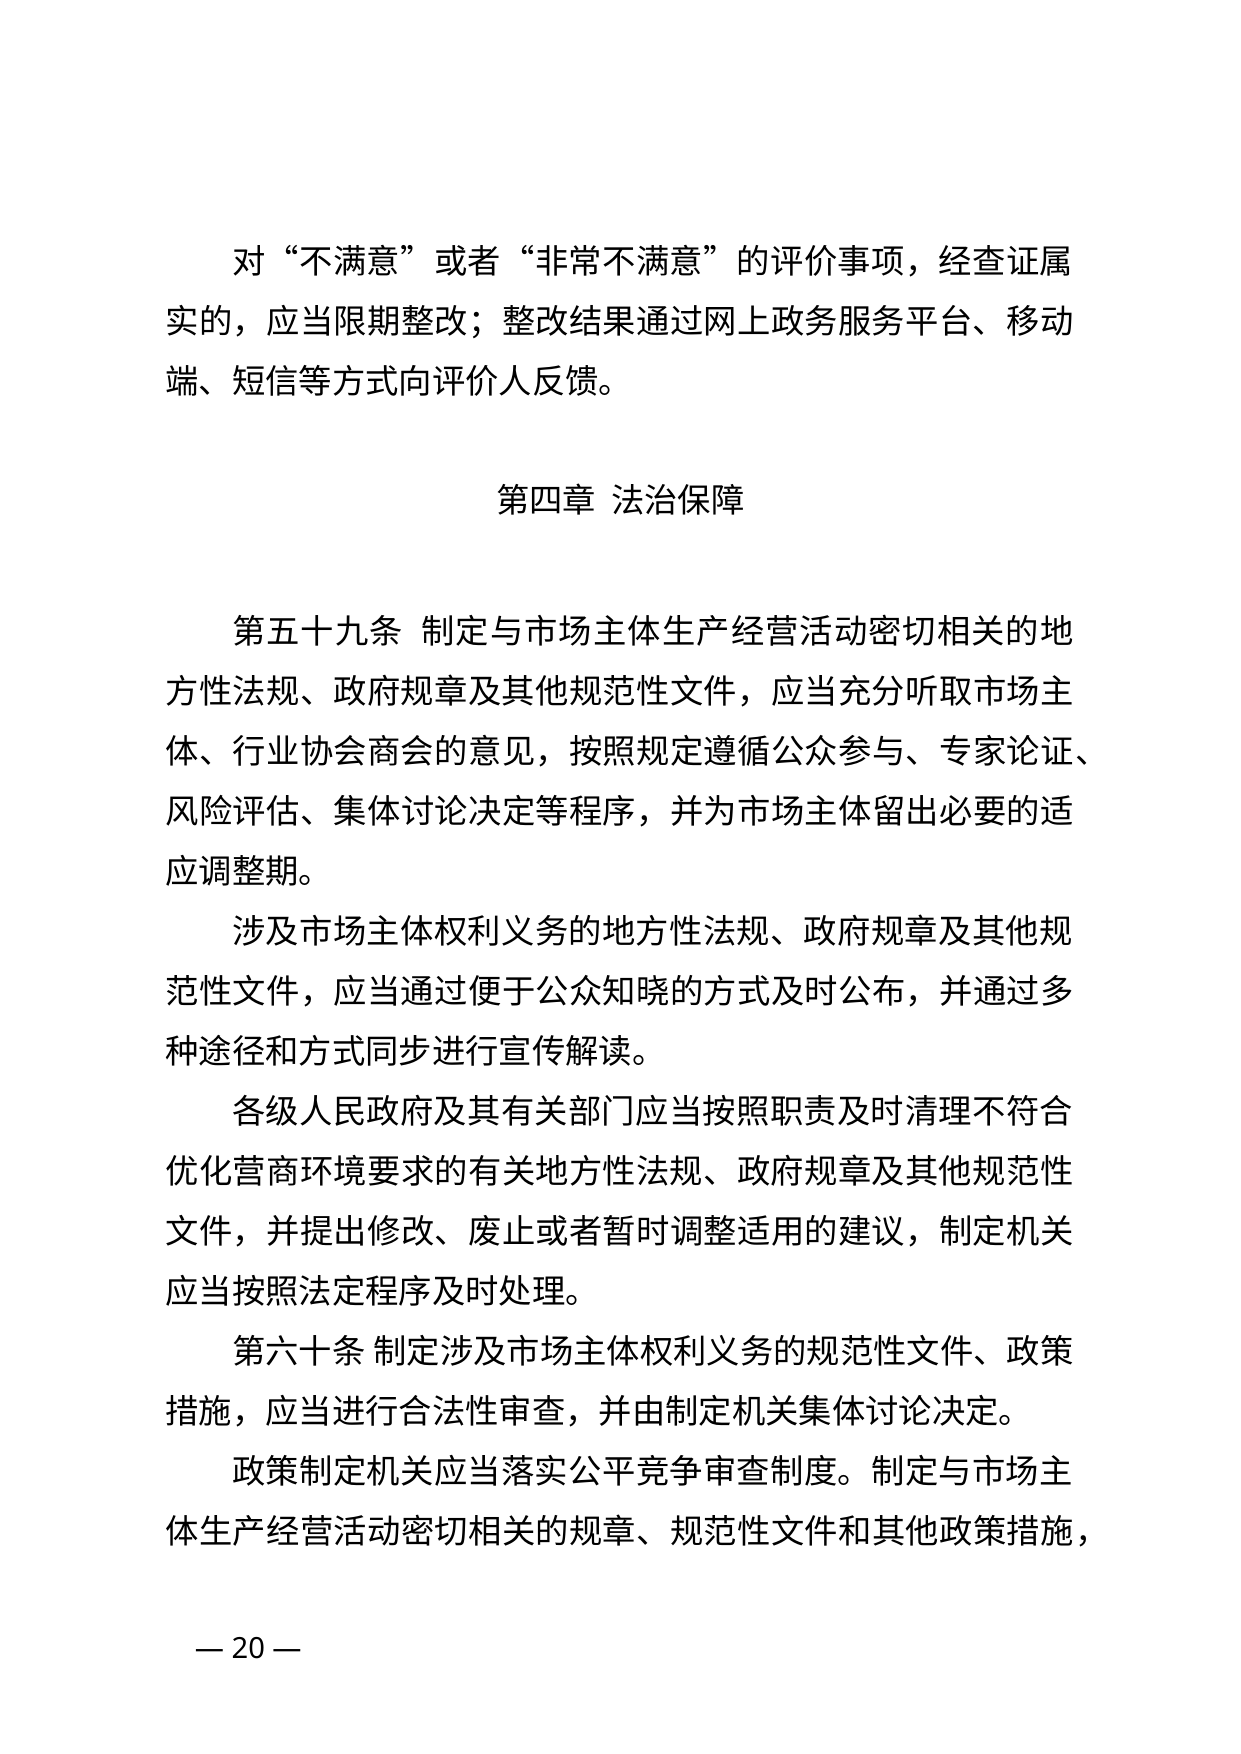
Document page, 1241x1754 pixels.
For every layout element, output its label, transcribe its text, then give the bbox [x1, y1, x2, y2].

text 对“不满意”或者“非常不满意”的评价事项，经查证属实的，应当限期整改；整改结果通过网上政务服务平台、移动端、短信等方式向评价人反馈。 [165, 226, 1075, 406]
text 第五十九条 制定与市场主体生产经营活动密切相关的地方性法规、政府规章及其他规范性文件，应当充分听取市场主体、行业协会商会的意见，按照规定遵循公众参与、专家论证、风险评估、集体讨论决定等程序，并为市场主体留出必要的适应调整期。 [165, 596, 1075, 896]
text 各级人民政府及其有关部门应当按照职责及时清理不符合优化营商环境要求的有关地方性法规、政府规章及其他规范性文件，并提出修改、废止或者暂时调整适用的建议，制定机关应当按照法定程序及时处理。 [165, 1076, 1075, 1316]
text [165, 1436, 1075, 1556]
text 第四章 法治保障 [165, 466, 1075, 531]
text 第六十条 制定涉及市场主体权利义务的规范性文件、政策措施，应当进行合法性审查，并由制定机关集体讨论决定。 [165, 1316, 1075, 1436]
text 涉及市场主体权利义务的地方性法规、政府规章及其他规范性文件，应当通过便于公众知晓的方式及时公布，并通过多种途径和方式同步进行宣传解读。 [165, 896, 1075, 1076]
